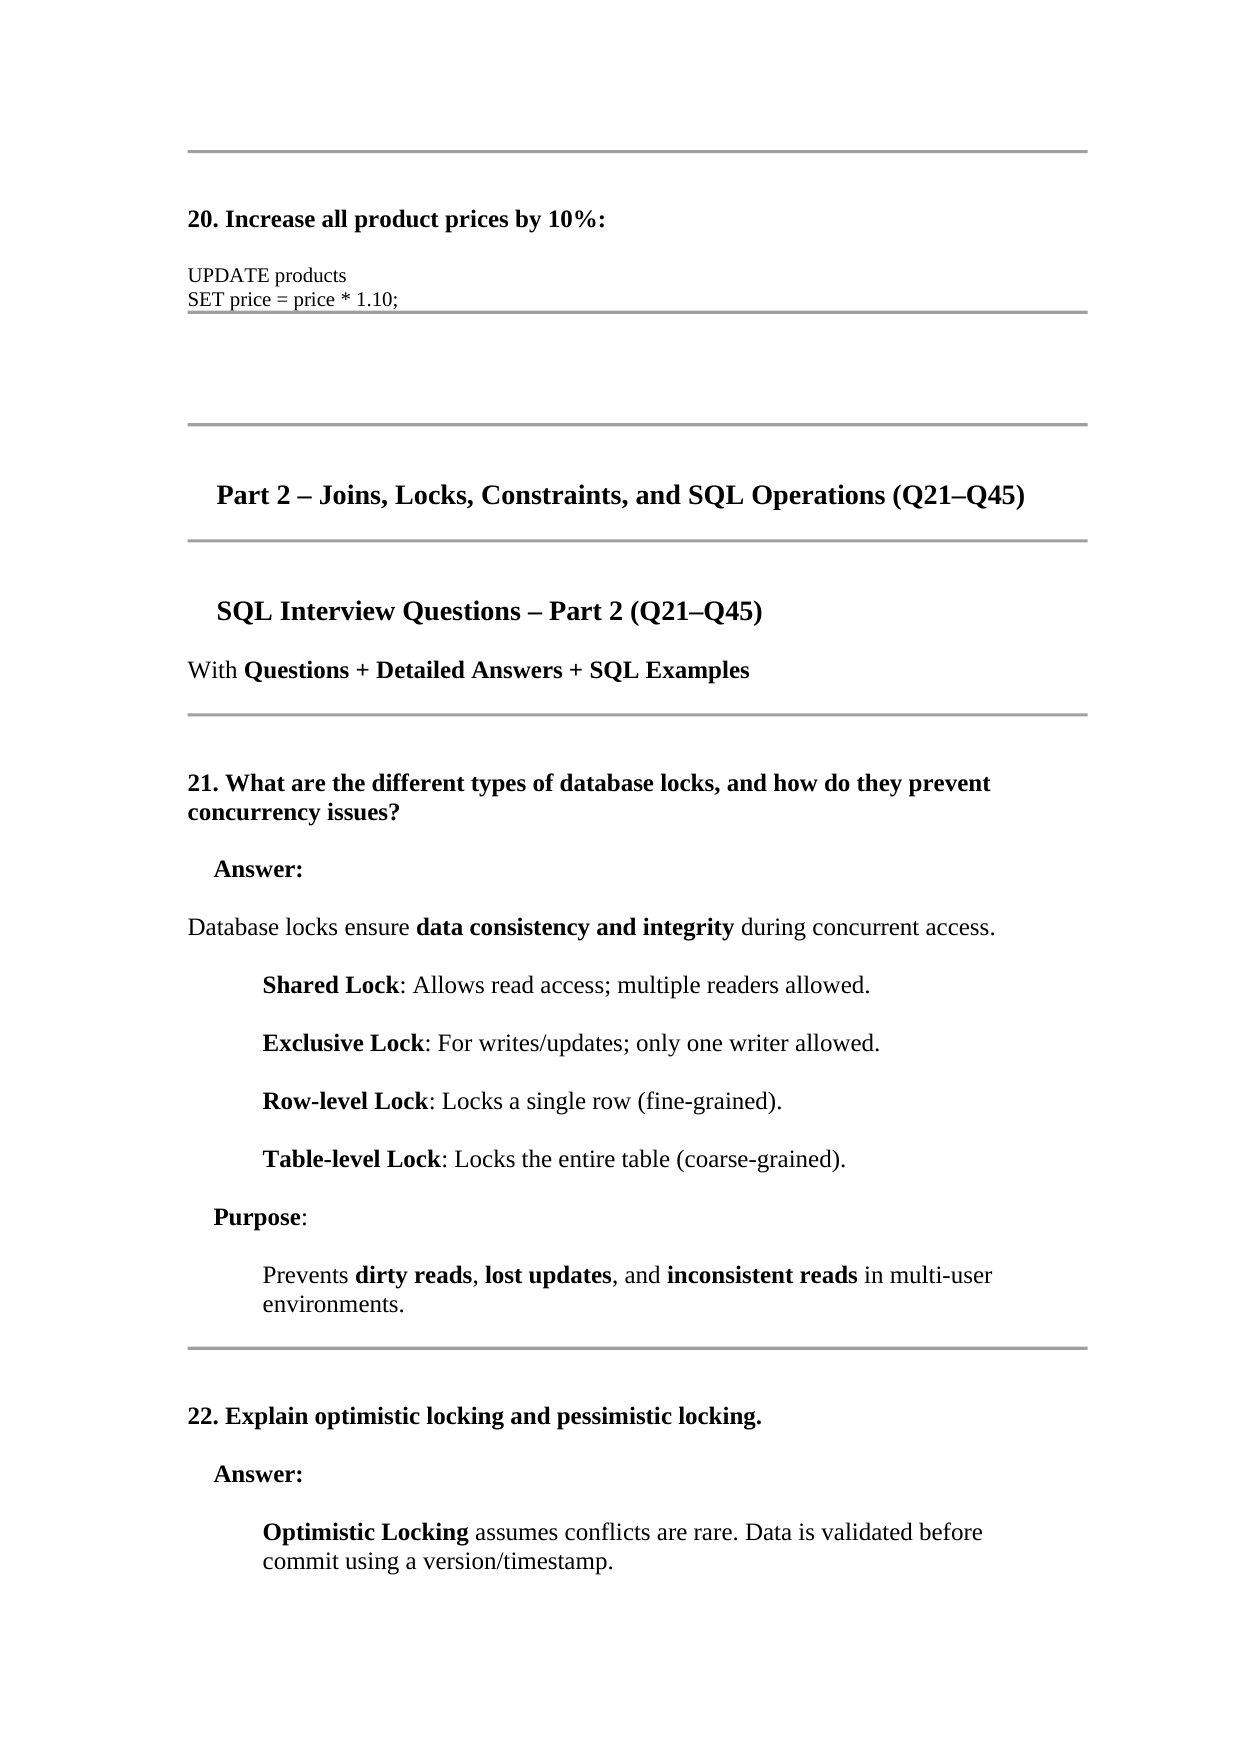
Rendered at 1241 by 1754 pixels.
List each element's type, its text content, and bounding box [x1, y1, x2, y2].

text Table-level Lock: Locks the entire table (coarse-grained). [262, 1144, 1053, 1173]
text UPDATE products [187, 262, 1053, 287]
text Shared Lock: Allows read access; multiple readers allowed. [262, 970, 1053, 999]
text With Questions + Detailed Answers + SQL Examples [187, 655, 1053, 684]
text ✅ Answer: [187, 1459, 1053, 1488]
subtitle ✅ SQL Interview Questions – Part 2 (Q21–Q45) [187, 594, 1053, 626]
subtitle 20. Increase all product prices by 10%: [187, 204, 1053, 233]
subtitle 21. What are the different types of database locks, and how do they prevent concurrency issues? [187, 768, 1053, 825]
subtitle ✅ Part 2 – Joins, Locks, Constraints, and SQL Operations (Q21–Q45) [187, 478, 1053, 510]
text ✅ Purpose: [187, 1202, 1053, 1231]
subtitle 22. Explain optimistic locking and pessimistic locking. [187, 1401, 1053, 1430]
text ✅ Answer: [187, 854, 1053, 883]
text Exclusive Lock: For writes/updates; only one writer allowed. [262, 1028, 1053, 1057]
text Database locks ensure data consistency and integrity during concurrent access. [187, 912, 1053, 941]
text SET price = price * 1.10; [187, 287, 1053, 310]
text Row-level Lock: Locks a single row (fine-grained). [262, 1086, 1053, 1115]
text Prevents dirty reads, lost updates, and inconsistent reads in multi-user environments. [262, 1260, 1053, 1317]
text Optimistic Locking assumes conflicts are rare. Data is validated before commit using a version/timestamp. [262, 1517, 1053, 1574]
